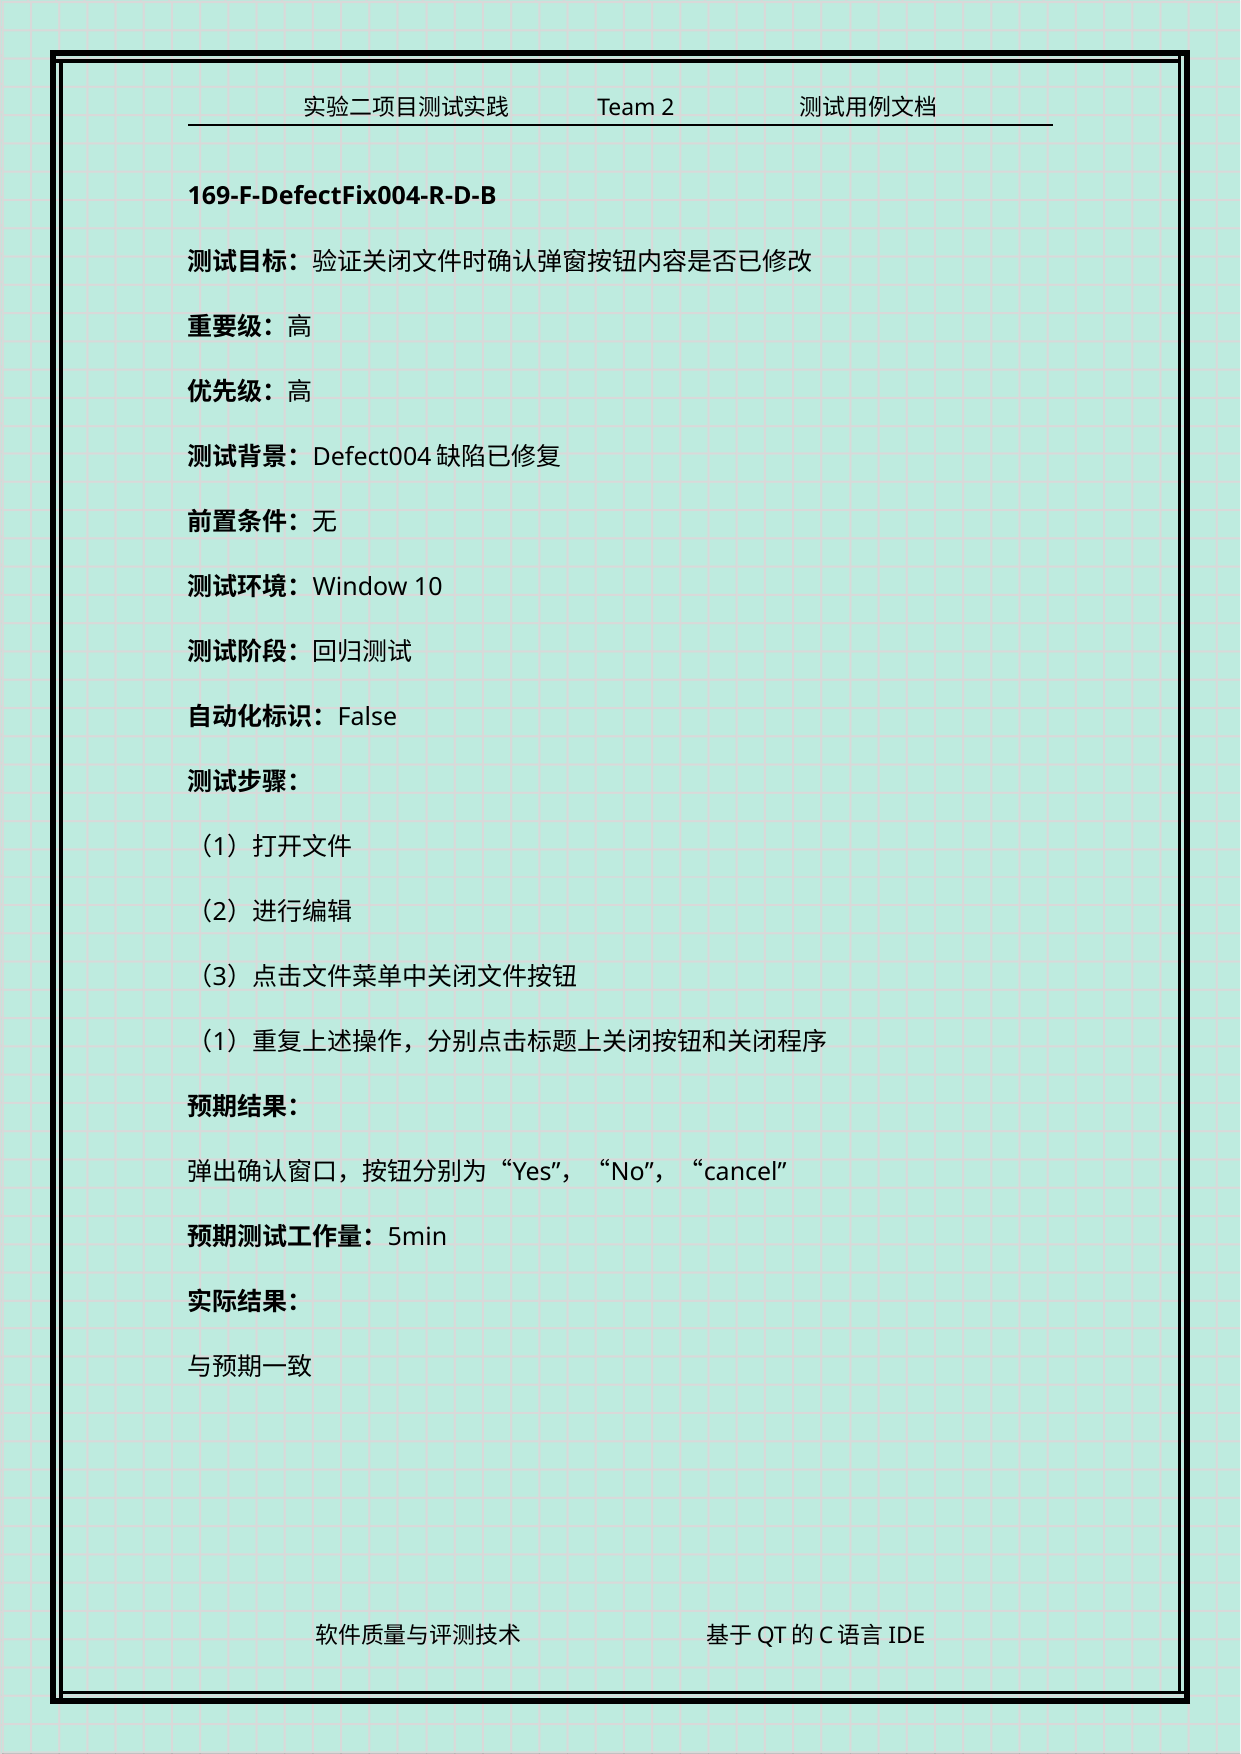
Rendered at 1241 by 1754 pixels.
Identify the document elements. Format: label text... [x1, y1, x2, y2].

text 测试步骤： [187, 747, 1053, 812]
text 169-F-DefectFix004-R-D-B [187, 162, 1053, 227]
list 重复上述操作，分别点击标题上关闭按钮和关闭程序 [187, 1007, 1053, 1072]
text 与预期一致 [187, 1332, 1053, 1397]
text 实际结果： [187, 1267, 1053, 1332]
text 前置条件：无 [187, 487, 1053, 552]
text 弹出确认窗口，按钮分别为“Yes”，“No”，“cancel” [187, 1137, 1053, 1202]
text 测试背景：Defect004缺陷已修复 [187, 422, 1053, 487]
text 预期结果： [187, 1072, 1053, 1137]
text 测试目标：验证关闭文件时确认弹窗按钮内容是否已修改 [187, 227, 1053, 292]
text 预期测试工作量：5min [187, 1202, 1053, 1267]
text 测试环境：Window 10 [187, 552, 1053, 617]
picture [0, 0, 1241, 1754]
list （2）进行编辑 [187, 877, 1053, 942]
list （1）打开文件 [187, 812, 1053, 877]
text 重要级：高 [187, 292, 1053, 357]
text 测试阶段：回归测试 [187, 617, 1053, 682]
list （3）点击文件菜单中关闭文件按钮 [187, 942, 1053, 1007]
text 自动化标识：False [187, 682, 1053, 747]
text 优先级：高 [187, 357, 1053, 422]
